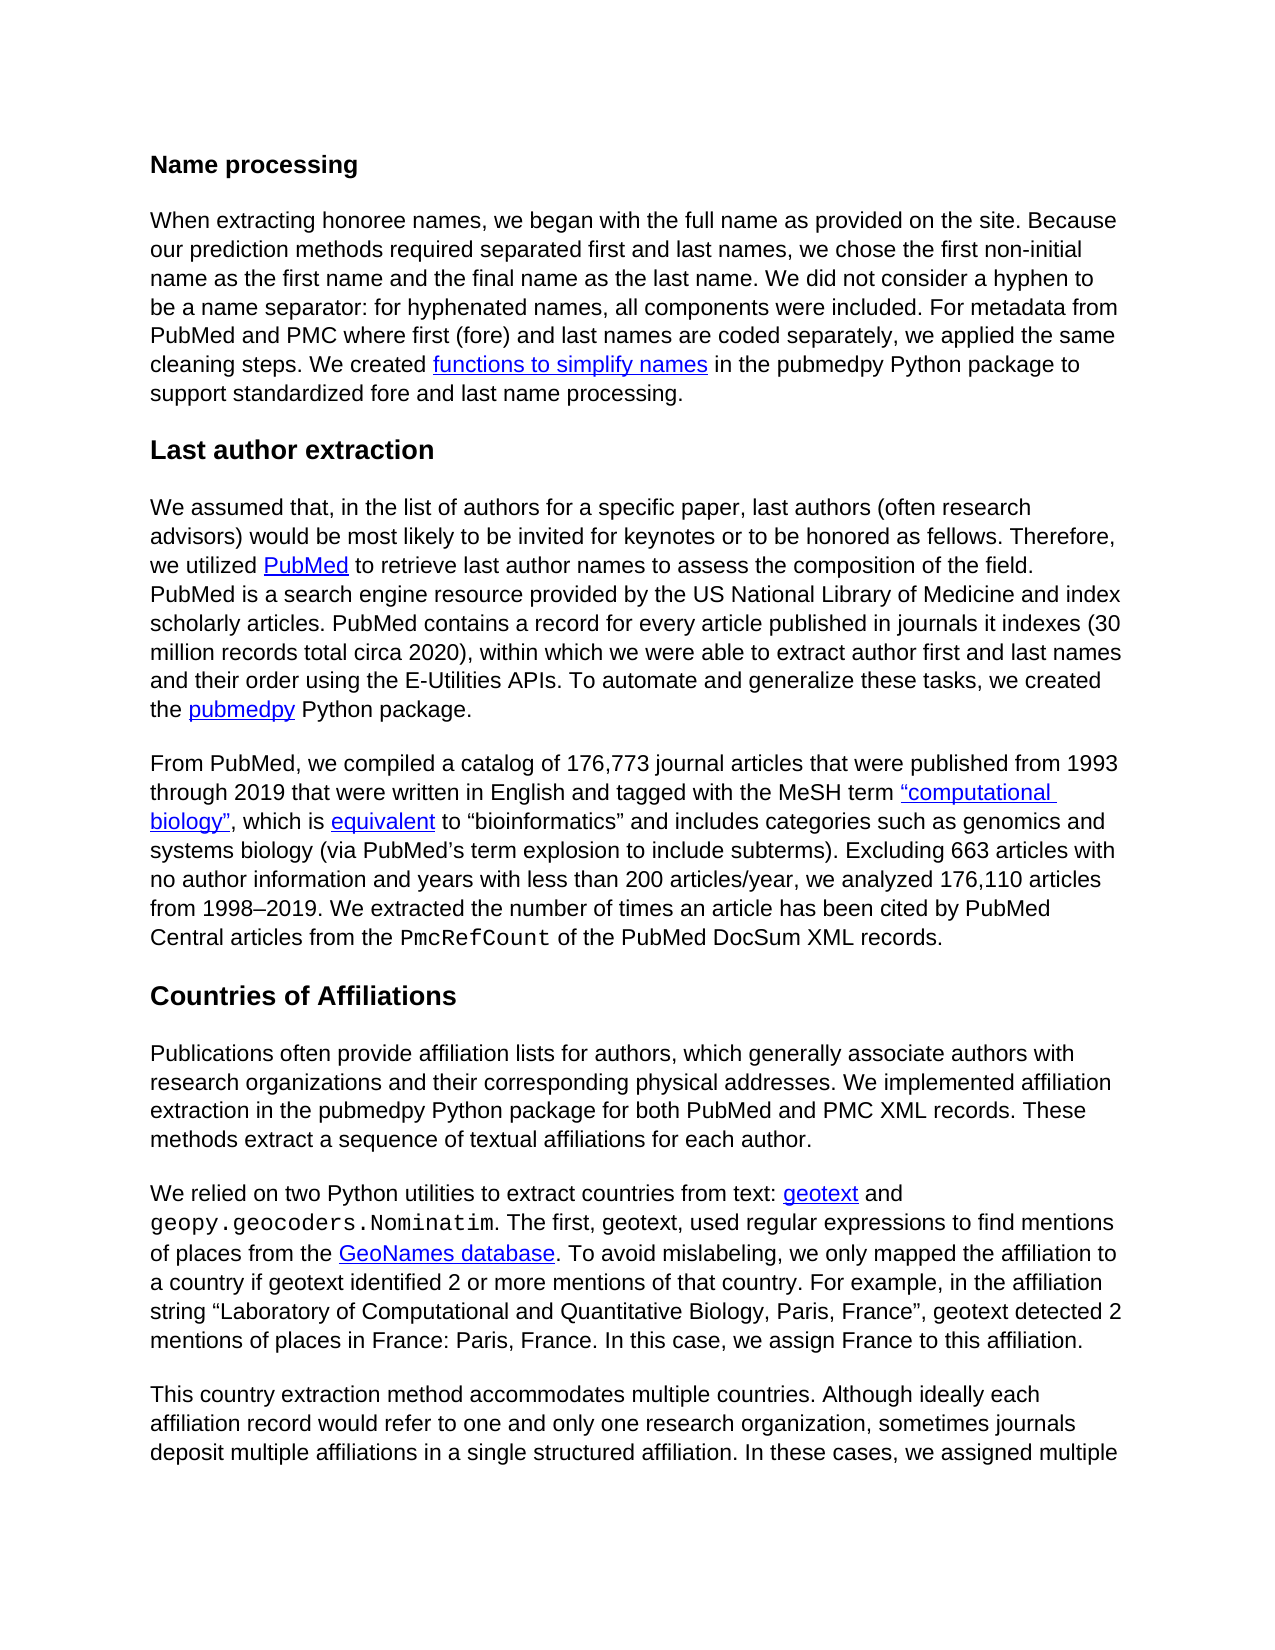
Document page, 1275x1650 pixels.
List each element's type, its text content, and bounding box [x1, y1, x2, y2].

subtitle Countries of Affiliations [150, 980, 1125, 1011]
text We relied on two Python utilities to extract countries from text: geotext and geopy.geocoders.Nominatim. The first, geotext, used regular expressions to find mentions of places from the GeoNames database. To avoid mislabeling, we only mapped the affiliation to a country if geotext identified 2 or more mentions of that country. For example, in the affiliation string “Laboratory of Computational and Quantitative Biology, Paris, France”, geotext detected 2 mentions of places in France: Paris, France. In this case, we assign France to this affiliation. [150, 1180, 1125, 1353]
subtitle Last author extraction [150, 434, 1125, 466]
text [150, 1381, 1125, 1465]
text Publications often provide affiliation lists for authors, which generally associate authors with research organizations and their corresponding physical addresses. We implemented affiliation extraction in the pubmedpy Python package for both PubMed and PMC XML records. These methods extract a sequence of textual affiliations for each author. [150, 1039, 1125, 1153]
text From PubMed, we compiled a catalog of 176,773 journal articles that were published from 1993 through 2019 that were written in English and tagged with the MeSH term “computational biology”, which is equivalent to “bioinformatics” and includes categories such as genomics and systems biology (via PubMed’s term explosion to include subterms). Excluding 663 articles with no author information and years with less than 200 articles/year, we analyzed 176,110 articles from 1998–2019. We extracted the number of times an article has been cited by PubMed Central articles from the PmcRefCount of the PubMed DocSum XML records. [150, 750, 1125, 952]
subtitle Name processing [150, 150, 1125, 179]
